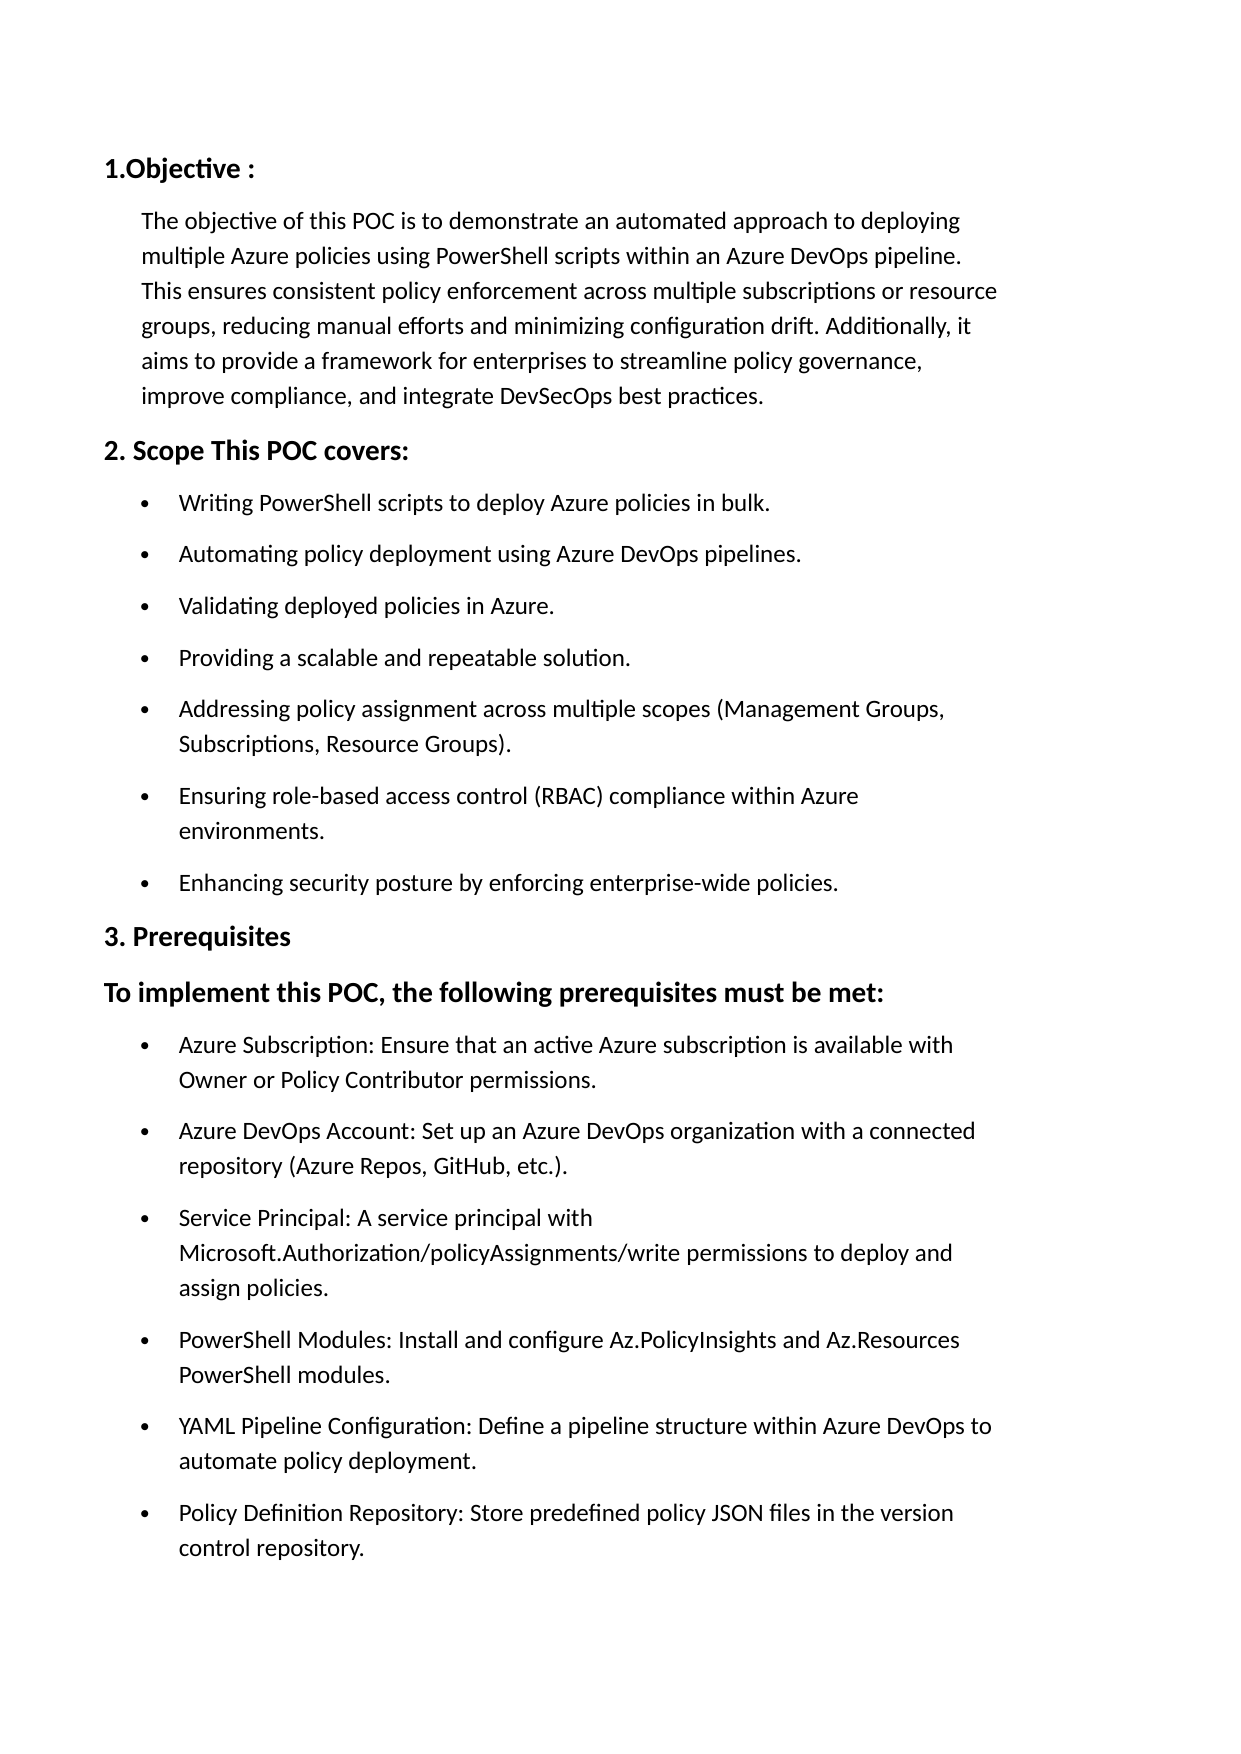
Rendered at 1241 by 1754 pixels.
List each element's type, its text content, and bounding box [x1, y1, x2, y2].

list Addressing policy assignment across multiple scopes (Management Groups, Subscriptions, Resource Groups). [141, 693, 1004, 759]
list Providing a scalable and repeatable solution. [141, 642, 1004, 672]
text 3. Prerequisites [103, 918, 1004, 954]
list Azure Subscription: Ensure that an active Azure subscription is available with Owner or Policy Contributor permissions. [141, 1029, 1004, 1094]
list Azure DevOps Account: Set up an Azure DevOps organization with a connected repository (Azure Repos, GitHub, etc.). [141, 1115, 1004, 1181]
list Ensuring role-based access control (RBAC) compliance within Azure environments. [141, 780, 1004, 846]
text 1.Objective : [103, 150, 1004, 186]
list Policy Definition Repository: Store predefined policy JSON files in the version control repository. [141, 1497, 1004, 1563]
list PowerShell Modules: Install and configure Az.PolicyInsights and Az.Resources PowerShell modules. [141, 1324, 1004, 1389]
list Service Principal: A service principal with Microsoft.Authorization/policyAssignments/write permissions to deploy and assign policies. [141, 1202, 1004, 1303]
list Validating deployed policies in Azure. [141, 590, 1004, 621]
text To implement this POC, the following prerequisites must be met: [103, 974, 1004, 1009]
list Writing PowerShell scripts to deploy Azure policies in bulk. [141, 487, 1004, 517]
list Enhancing security posture by enforcing enterprise-wide policies. [141, 867, 1004, 897]
list YAML Pipeline Configuration: Define a pipeline structure within Azure DevOps to automate policy deployment. [141, 1410, 1004, 1476]
text 2. Scope This POC covers: [103, 432, 1004, 467]
list Automating policy deployment using Azure DevOps pipelines. [141, 538, 1004, 569]
text The objective of this POC is to demonstrate an automated approach to deploying multiple Azure policies using PowerShell scripts within an Azure DevOps pipeline. This ensures consistent policy enforcement across multiple subscriptions or resource groups, reducing manual efforts and minimizing configuration drift. Additionally, it aims to provide a framework for enterprises to streamline policy governance, improve compliance, and integrate DevSecOps best practices. [141, 205, 1004, 411]
